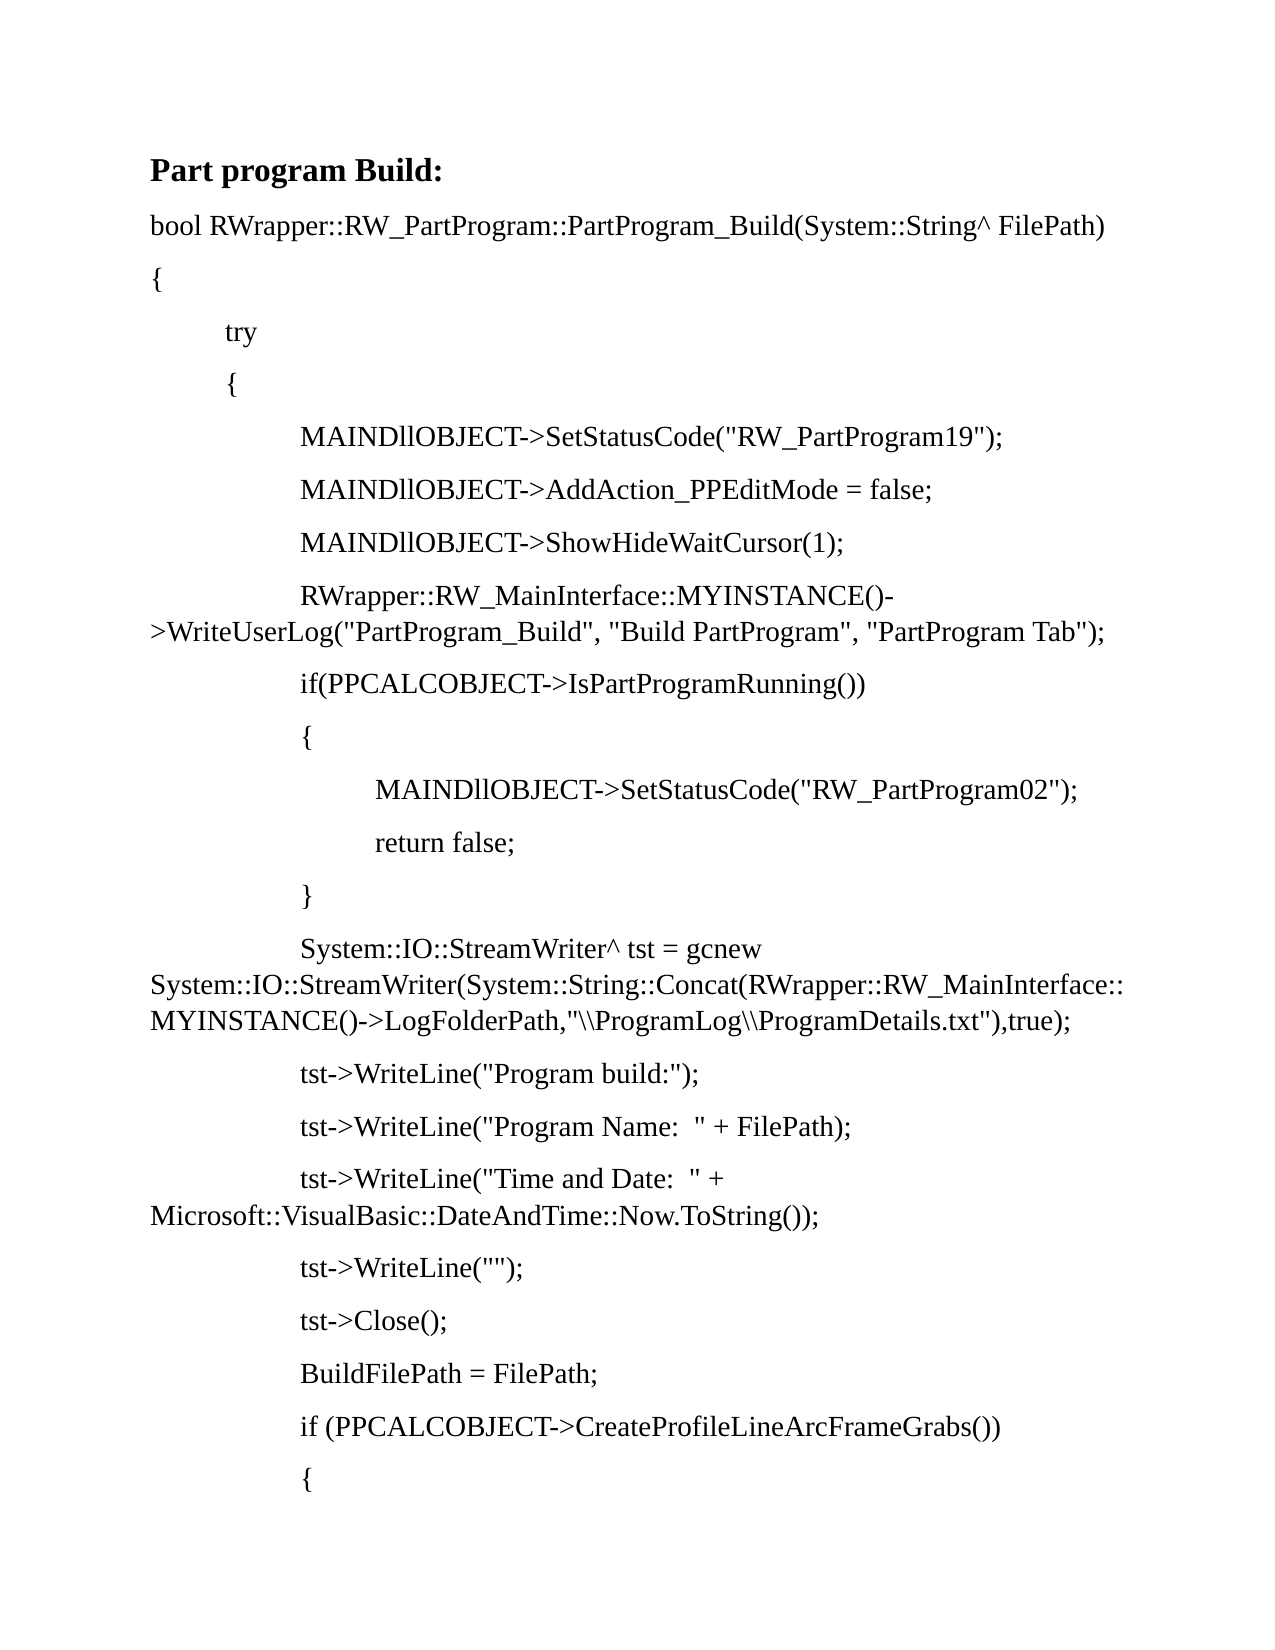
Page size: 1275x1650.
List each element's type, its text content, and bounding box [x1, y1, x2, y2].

text RWrapper::RW_MainInterface::MYINSTANCE()->WriteUserLog("PartProgram_Build", "Build PartProgram", "PartProgram Tab"); [150, 578, 1125, 647]
text { [150, 1462, 1125, 1495]
text { [150, 261, 1125, 294]
text Part program Build: [150, 150, 1125, 188]
text BuildFilePath = FilePath; [150, 1356, 1125, 1389]
text MAINDllOBJECT->SetStatusCode("RW_PartProgram19"); [150, 419, 1125, 453]
text { [150, 366, 1125, 400]
text MAINDllOBJECT->ShowHideWaitCursor(1); [150, 525, 1125, 558]
text tst->WriteLine("Time and Date: " + Microsoft::VisualBasic::DateAndTime::Now.ToString()); [150, 1161, 1125, 1231]
text MAINDllOBJECT->AddAction_PPEditMode = false; [150, 472, 1125, 506]
text tst->WriteLine("Program build:"); [150, 1056, 1125, 1089]
text if(PPCALCOBJECT->IsPartProgramRunning()) [150, 667, 1125, 700]
text System::IO::StreamWriter^ tst = gcnew System::IO::StreamWriter(System::String::Concat(RWrapper::RW_MainInterface::MYINSTANCE()->LogFolderPath,"\\ProgramLog\\ProgramDetails.txt"),true); [150, 931, 1125, 1037]
text { [150, 719, 1125, 753]
text } [150, 878, 1125, 911]
text if (PPCALCOBJECT->CreateProfileLineArcFrameGrabs()) [150, 1409, 1125, 1442]
text try [150, 314, 1125, 347]
text MAINDllOBJECT->SetStatusCode("RW_PartProgram02"); [150, 772, 1125, 806]
text tst->Close(); [150, 1303, 1125, 1337]
text tst->WriteLine("Program Name: " + FilePath); [150, 1109, 1125, 1142]
text tst->WriteLine(""); [150, 1250, 1125, 1284]
text bool RWrapper::RW_PartProgram::PartProgram_Build(System::String^ FilePath) [150, 208, 1125, 242]
text return false; [150, 825, 1125, 859]
